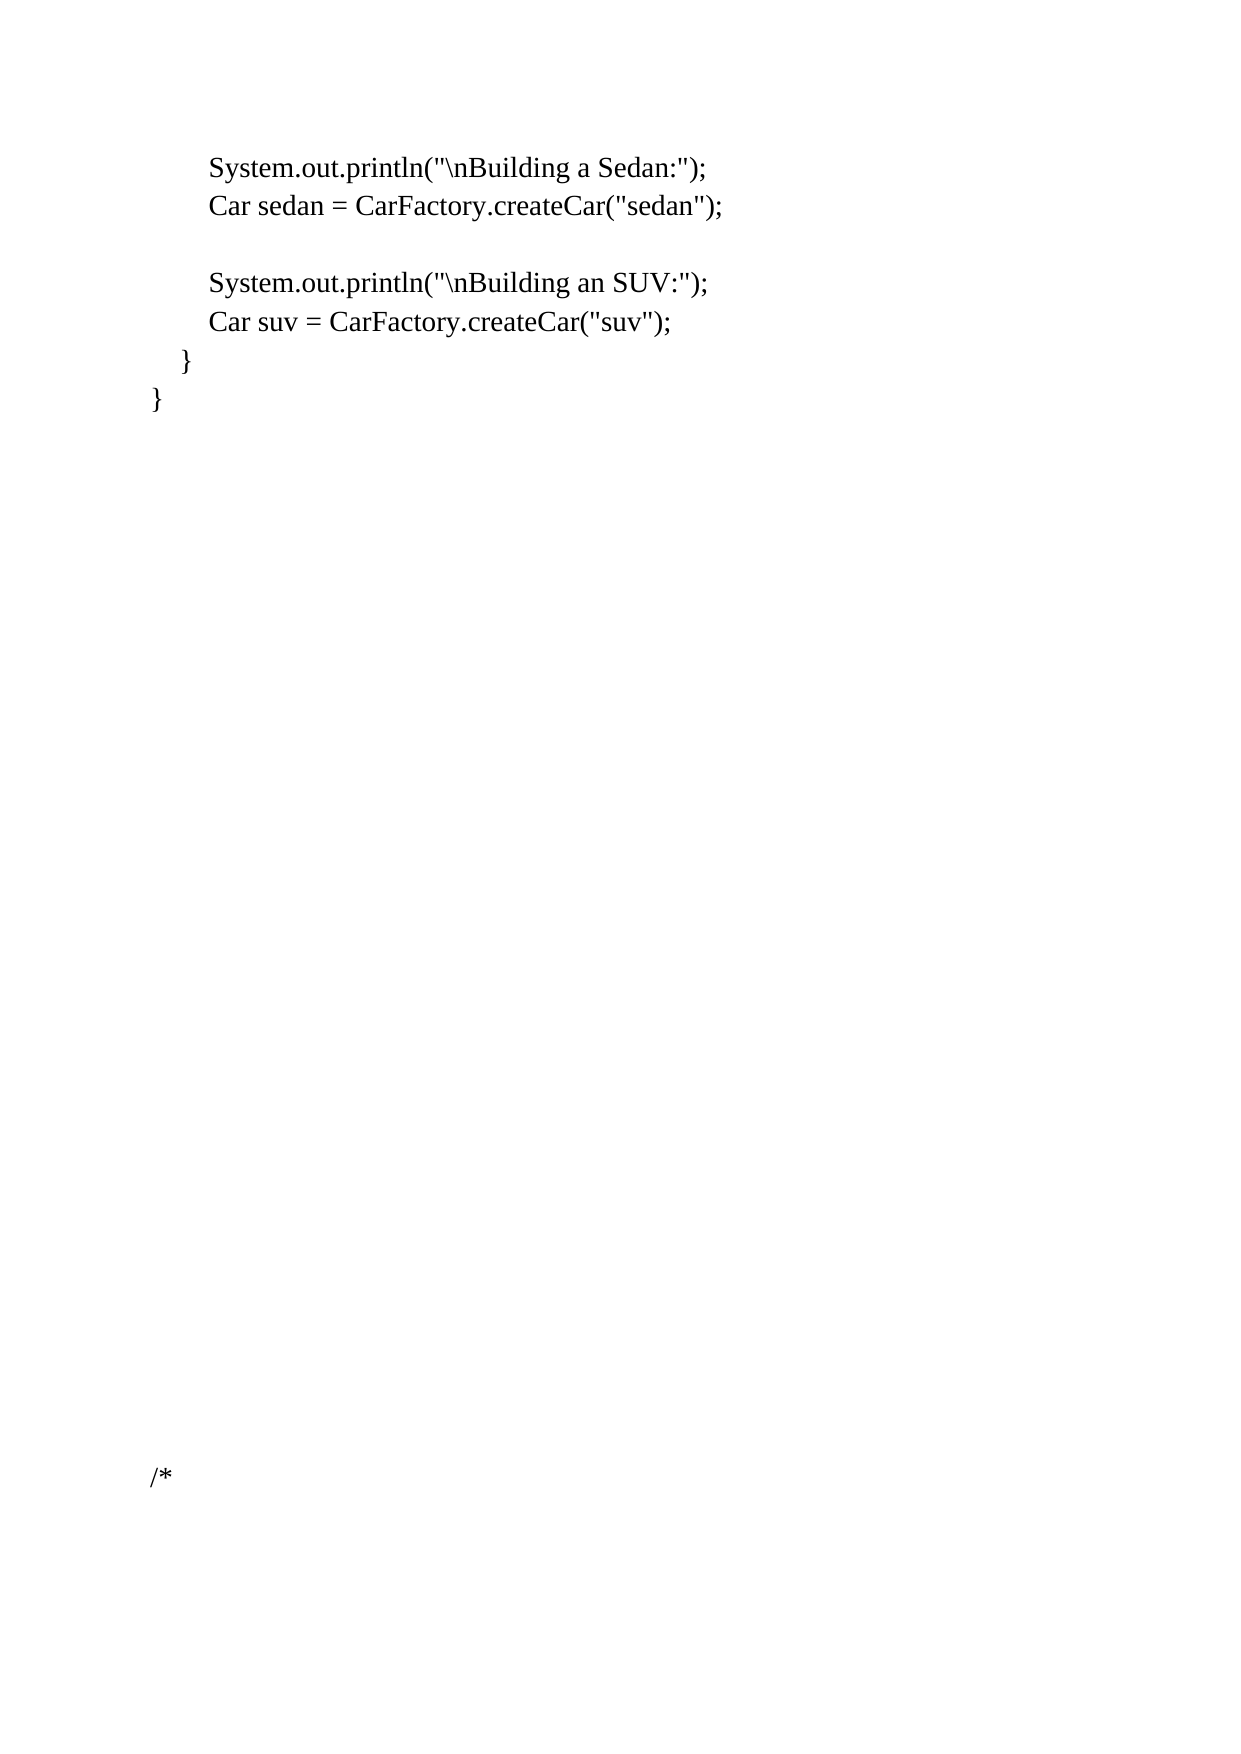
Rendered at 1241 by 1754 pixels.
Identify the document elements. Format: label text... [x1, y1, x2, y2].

text System.out.println("\nBuilding a Sedan:"); [150, 150, 1090, 183]
text } [150, 343, 1090, 376]
text Car sedan = CarFactory.createCar("sedan"); [150, 188, 1090, 222]
text } [150, 381, 1090, 415]
text /* [150, 1460, 1090, 1494]
text Car suv = CarFactory.createCar("suv"); [150, 304, 1090, 338]
text System.out.println("\nBuilding an SUV:"); [150, 266, 1090, 299]
